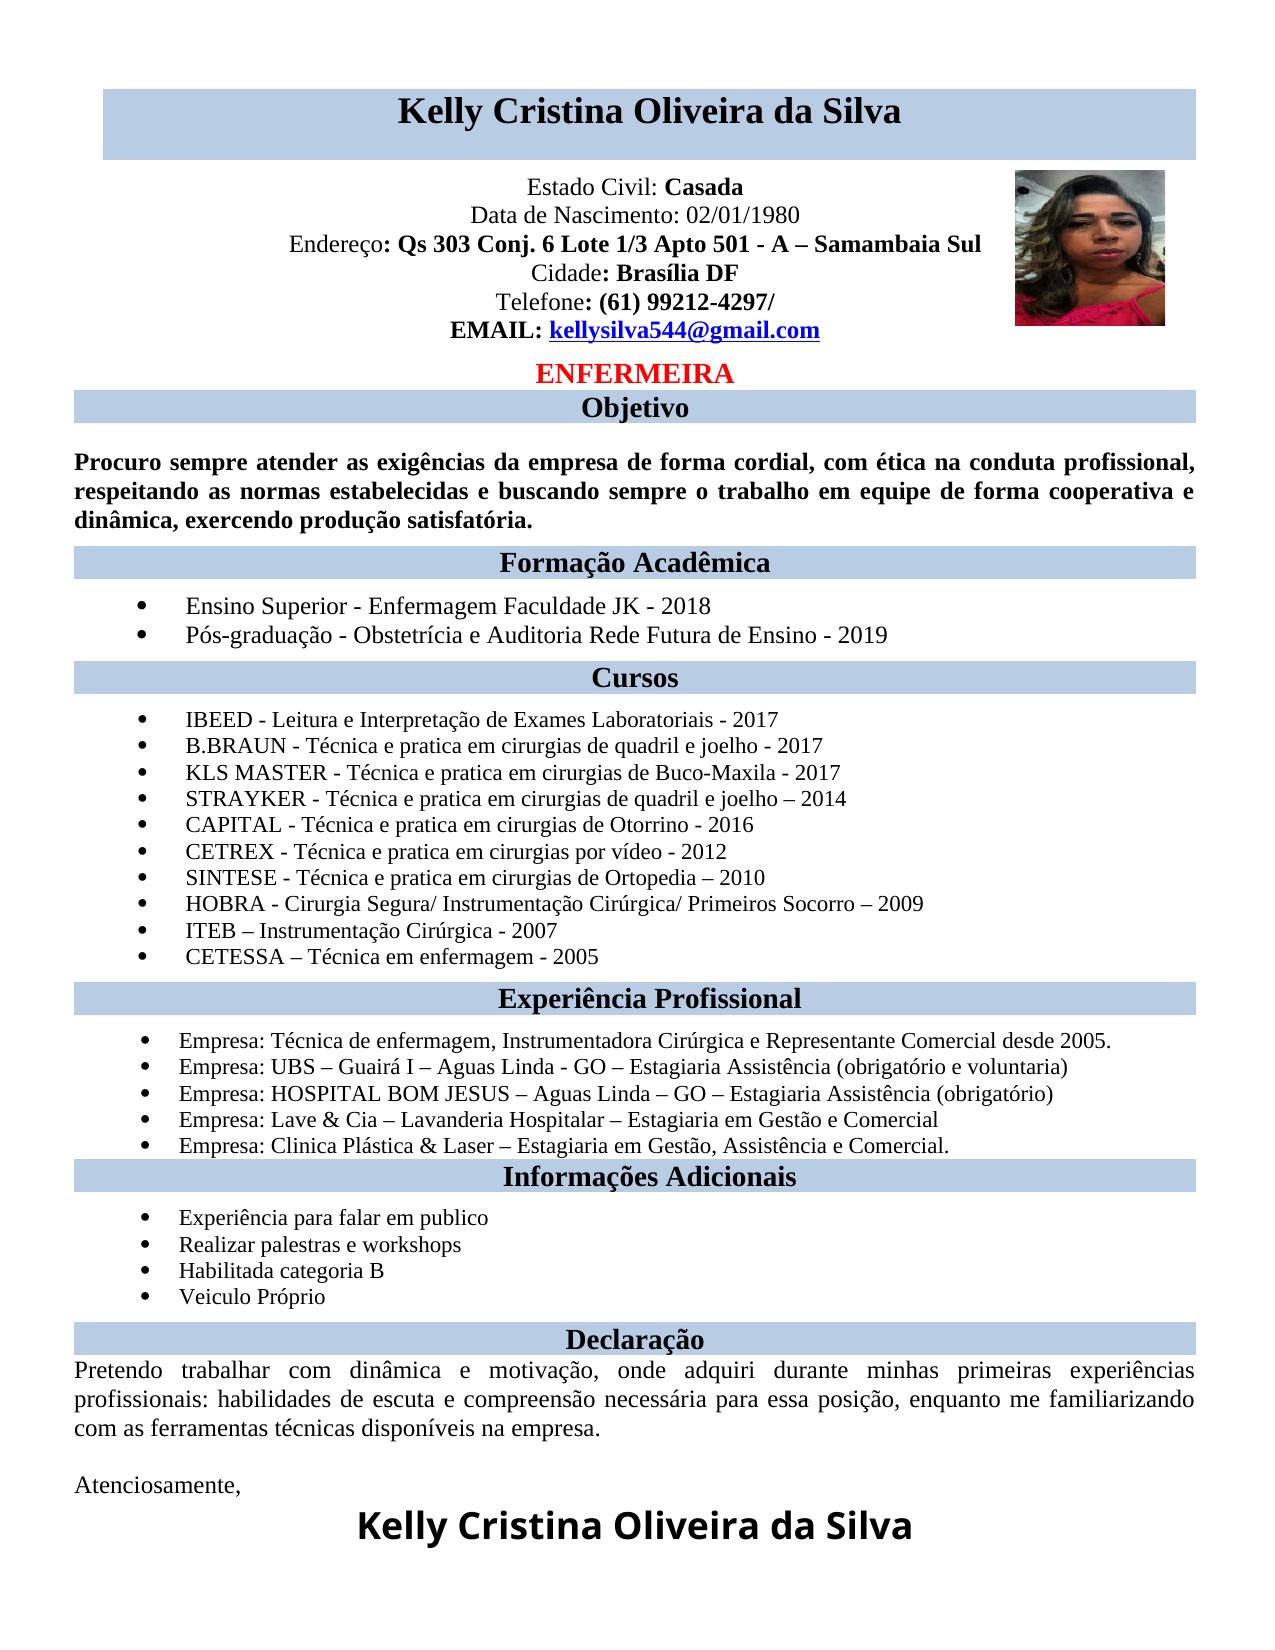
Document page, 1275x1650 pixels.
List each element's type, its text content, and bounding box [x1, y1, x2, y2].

text Pretendo trabalhar com dinâmica e motivação, onde adquiri durante minhas primeiras experiências profissionais: habilidades de escuta e compreensão necessária para essa posição, enquanto me familiarizando com as ferramentas técnicas disponíveis na empresa. [74, 1355, 1196, 1442]
list CAPITAL - Técnica e pratica em cirurgias de Otorrino - 2016 [148, 811, 1196, 838]
text Procuro sempre atender as exigências da empresa de forma cordial, com ética na conduta profissional, respeitando as normas estabelecidas e buscando sempre o trabalho em equipe de forma cooperativa e dinâmica, exercendo produção satisfatória. [74, 447, 1196, 533]
text Experiência Profissional [74, 982, 1196, 1015]
text ENFERMEIRA [74, 356, 1196, 390]
text Atenciosamente, [74, 1470, 1196, 1499]
text Cursos [74, 661, 1196, 694]
list Empresa: UBS – Guairá I – Aguas Linda - GO – Estagiaria Assistência (obrigatório e voluntaria) [141, 1053, 1196, 1080]
list ITEB – Instrumentação Cirúrgica - 2007 [148, 917, 1196, 943]
text Data de Nascimento: 02/01/1980 [74, 201, 1196, 229]
text Kelly Cristina Oliveira da Silva [74, 1499, 1196, 1550]
list Experiência para falar em publico [141, 1204, 1196, 1231]
text Informações Adicionais [74, 1159, 1196, 1192]
list Empresa: Clinica Plástica & Laser – Estagiaria em Gestão, Assistência e Comercial. [141, 1132, 1196, 1159]
list CETREX - Técnica e pratica em cirurgias por vídeo - 2012 [148, 838, 1196, 864]
text Formação Acadêmica [74, 546, 1196, 579]
list IBEED - Leitura e Interpretação de Exames Laboratoriais - 2017 [148, 706, 1196, 732]
text Estado Civil: Casada [74, 172, 1196, 201]
list STRAYKER - Técnica e pratica em cirurgias de quadril e joelho – 2014 [148, 785, 1196, 811]
list KLS MASTER - Técnica e pratica em cirurgias de Buco-Maxila - 2017 [148, 759, 1196, 785]
text EMAIL: kellysilva544@gmail.com [74, 316, 1196, 344]
text Cidade: Brasília DF [74, 258, 1196, 287]
list Empresa: HOSPITAL BOM JESUS – Aguas Linda – GO – Estagiaria Assistência (obrigatório) [141, 1080, 1196, 1106]
list Habilitada categoria B [141, 1257, 1196, 1283]
text Kelly Cristina Oliveira da Silva [103, 89, 1196, 132]
text Endereço: Qs 303 Conj. 6 Lote 1/3 Apto 501 - A – Samambaia Sul [74, 229, 1196, 258]
list Empresa: Técnica de enfermagem, Instrumentadora Cirúrgica e Representante Comercial desde 2005. [141, 1027, 1196, 1053]
list Ensino Superior - Enfermagem Faculdade JK - 2018 [148, 591, 1196, 620]
list CETESSA – Técnica em enfermagem - 2005 [148, 943, 1196, 969]
text Objetivo [74, 390, 1196, 423]
text Telefone: (61) 99212-4297/ [74, 287, 1196, 316]
list B.BRAUN - Técnica e pratica em cirurgias de quadril e joelho - 2017 [148, 732, 1196, 759]
list SINTESE - Técnica e pratica em cirurgias de Ortopedia – 2010 [148, 864, 1196, 891]
list Veiculo Próprio [141, 1283, 1196, 1310]
list HOBRA - Cirurgia Segura/ Instrumentação Cirúrgica/ Primeiros Socorro – 2009 [148, 891, 1196, 917]
text Declaração [74, 1322, 1196, 1355]
list Empresa: Lave & Cia – Lavanderia Hospitalar – Estagiaria em Gestão e Comercial [141, 1106, 1196, 1132]
list Realizar palestras e workshops [141, 1231, 1196, 1257]
list Pós-graduação - Obstetrícia e Auditoria Rede Futura de Ensino - 2019 [148, 620, 1196, 648]
